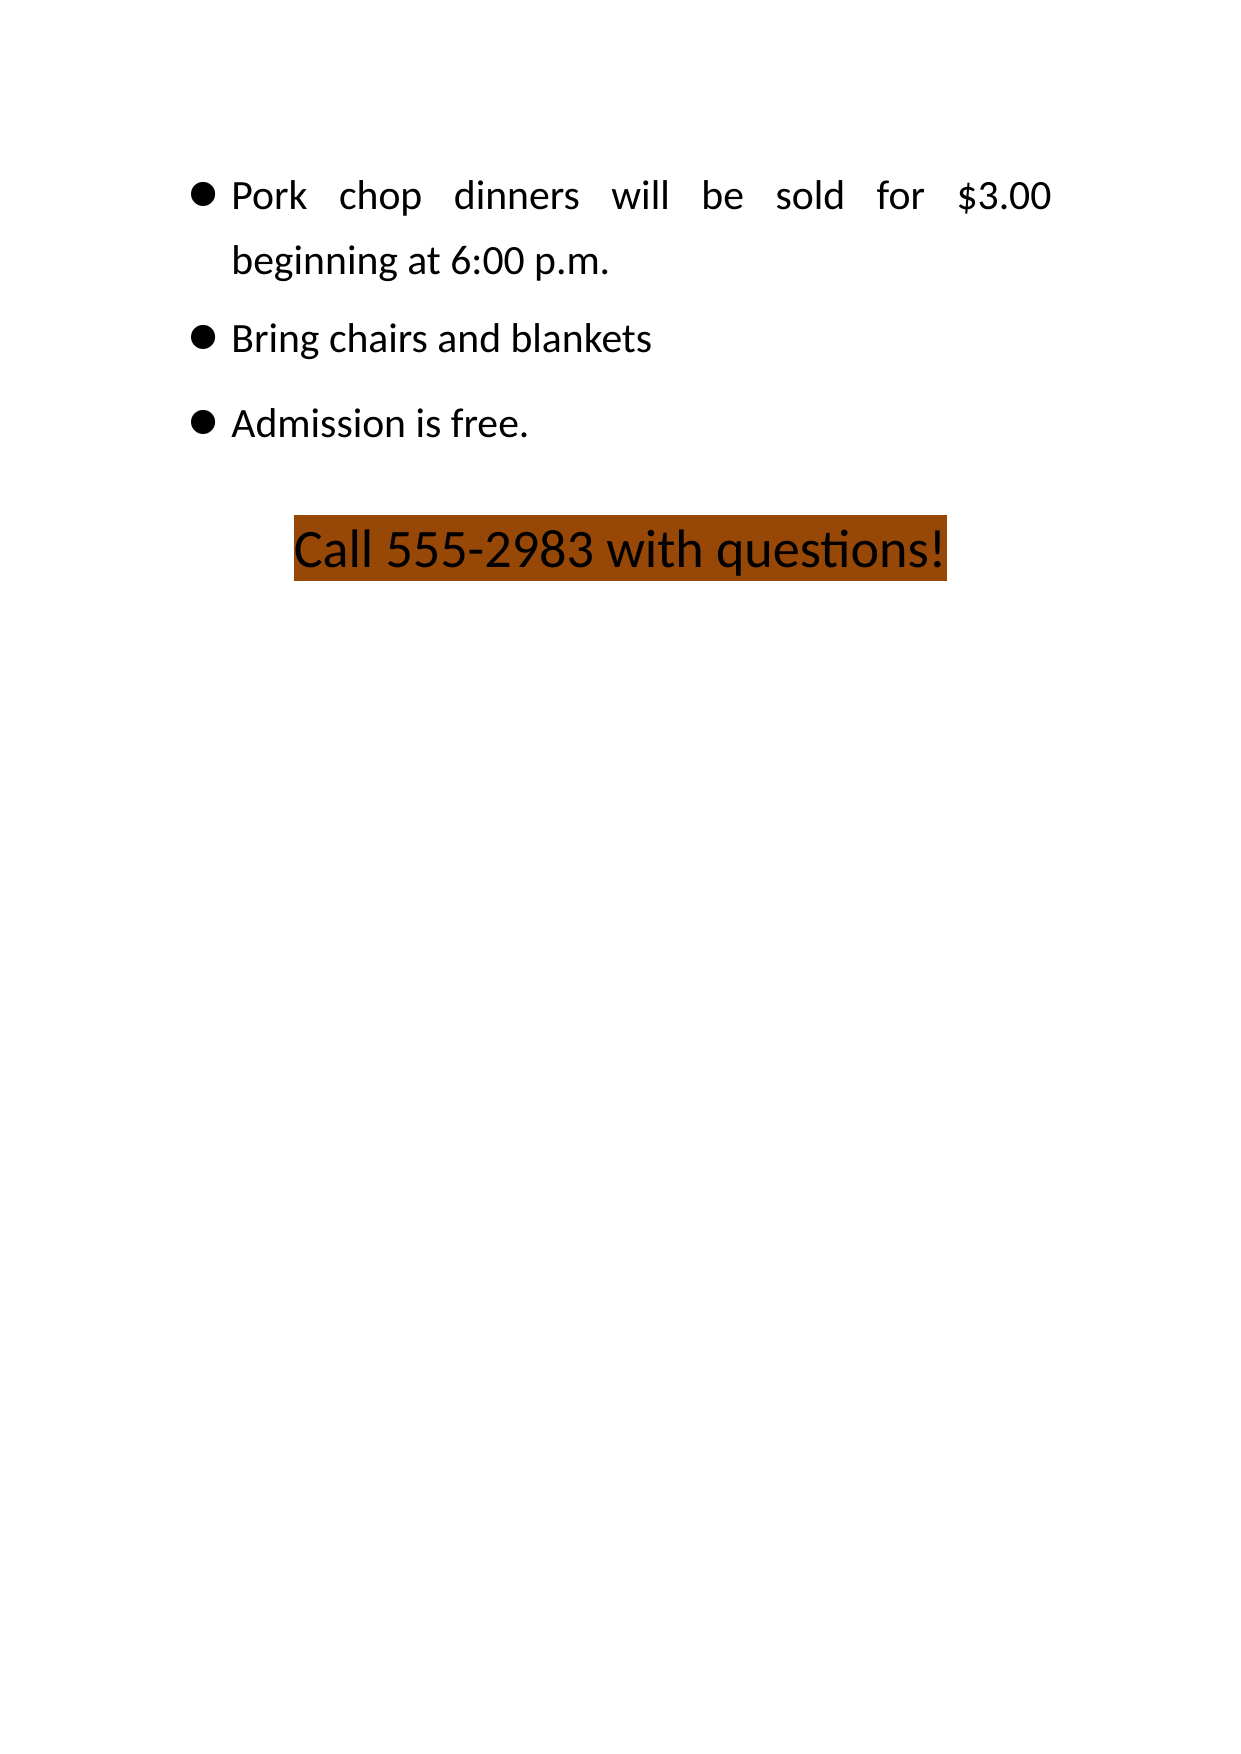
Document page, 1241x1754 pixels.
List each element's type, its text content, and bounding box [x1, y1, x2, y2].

text Call 555-2983 with questions! [187, 500, 1053, 597]
list Bring chairs and blankets [187, 304, 1053, 369]
list Pork chop dinners will be sold for $3.00 beginning at 6:00 p.m. [187, 162, 1053, 292]
list Admission is free. [187, 389, 1053, 454]
